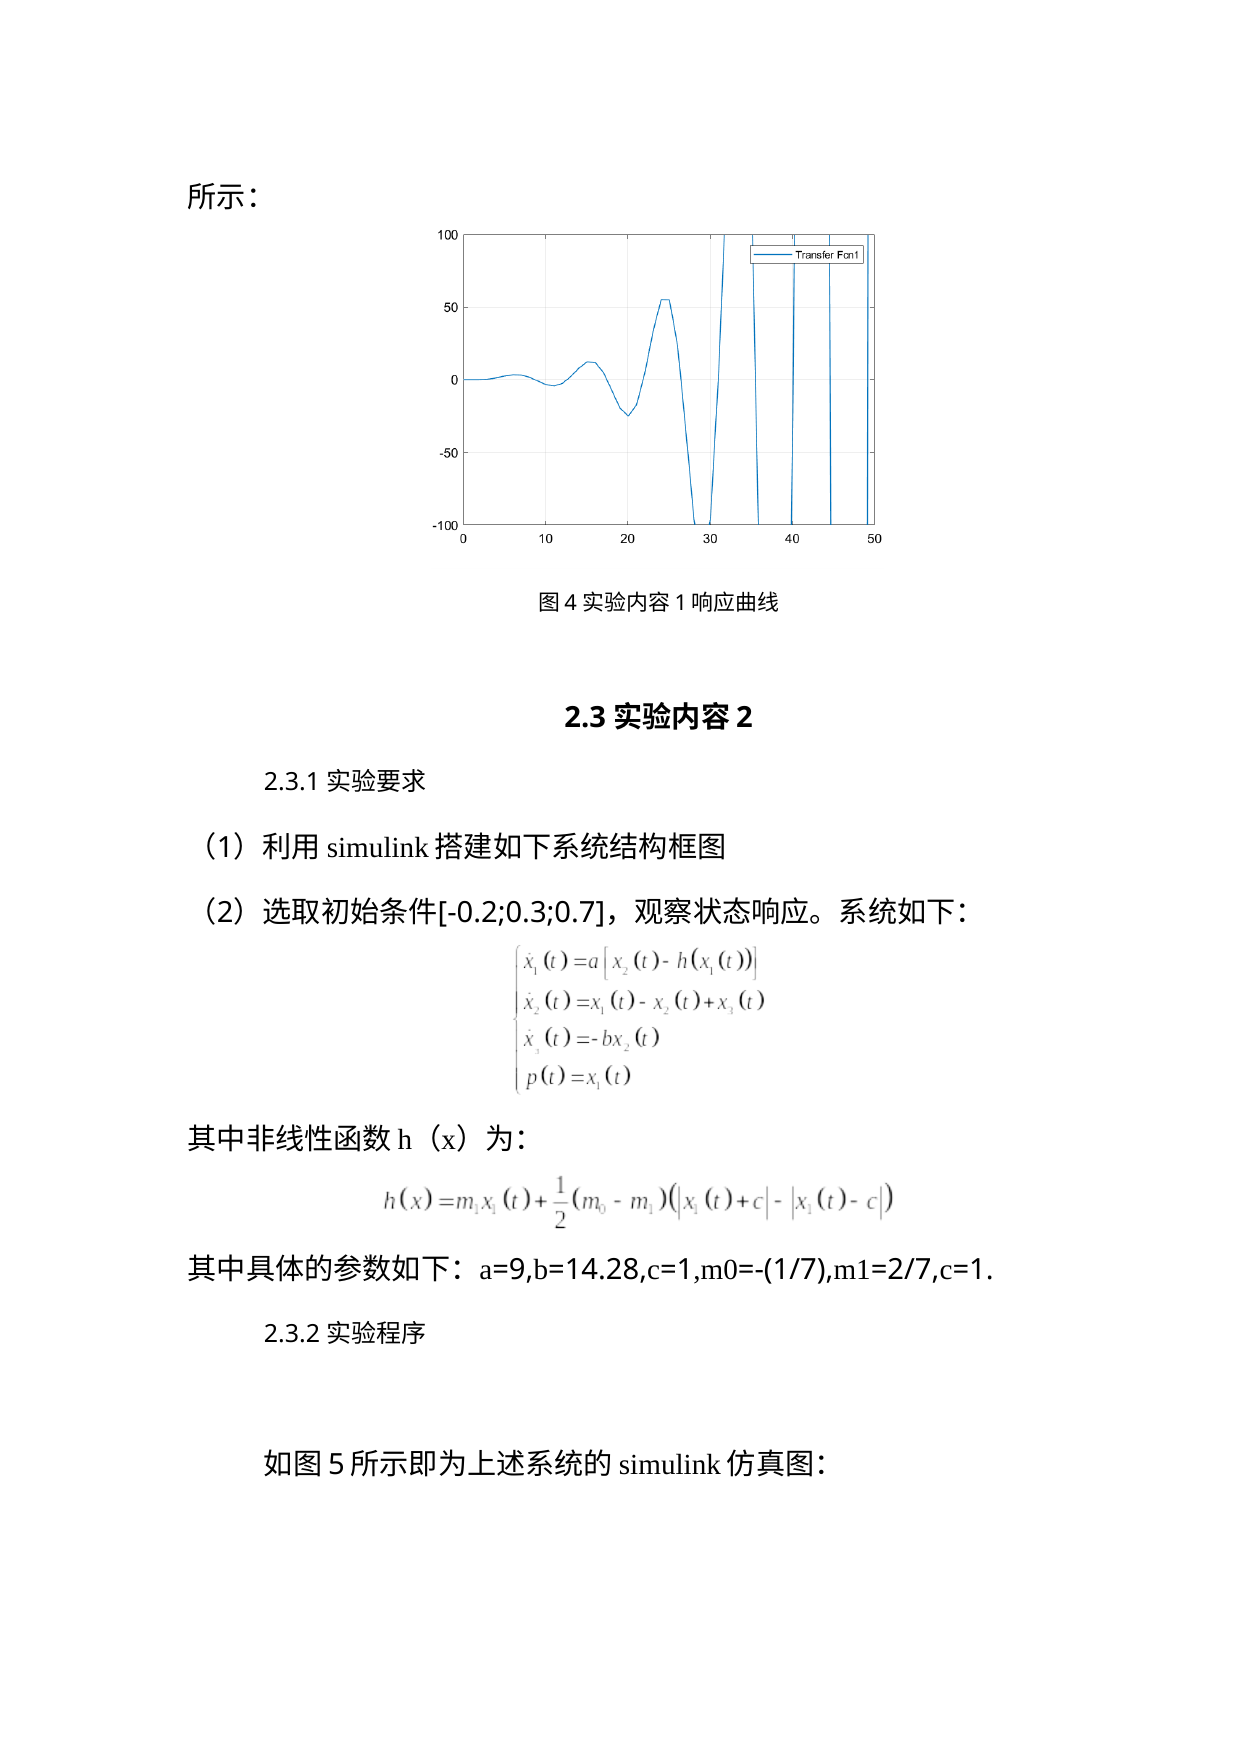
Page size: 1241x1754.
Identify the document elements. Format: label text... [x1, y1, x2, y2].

text 其中非线性函数h（x）为： [187, 1104, 1053, 1169]
text 其中具体的参数如下：a=9,b=14.28,c=1,m0=-(1/7),m1=2/7,c=1. [187, 1234, 1053, 1299]
text （1）利用simulink搭建如下系统结构框图 [187, 812, 1053, 877]
list 2.3.1 实验要求 [264, 747, 1053, 812]
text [187, 162, 1053, 227]
text （2）选取初始条件[-0.2;0.3;0.7]，观察状态响应。系统如下： [187, 877, 1053, 942]
list 2.3 实验内容2 [264, 682, 1053, 747]
list 图4 实验内容1响应曲线 [264, 584, 1053, 617]
picture [431, 227, 886, 570]
list 2.3.2 实验程序 [264, 1299, 1053, 1364]
list 如图5所示即为上述系统的simulink仿真图： [264, 1429, 1053, 1494]
